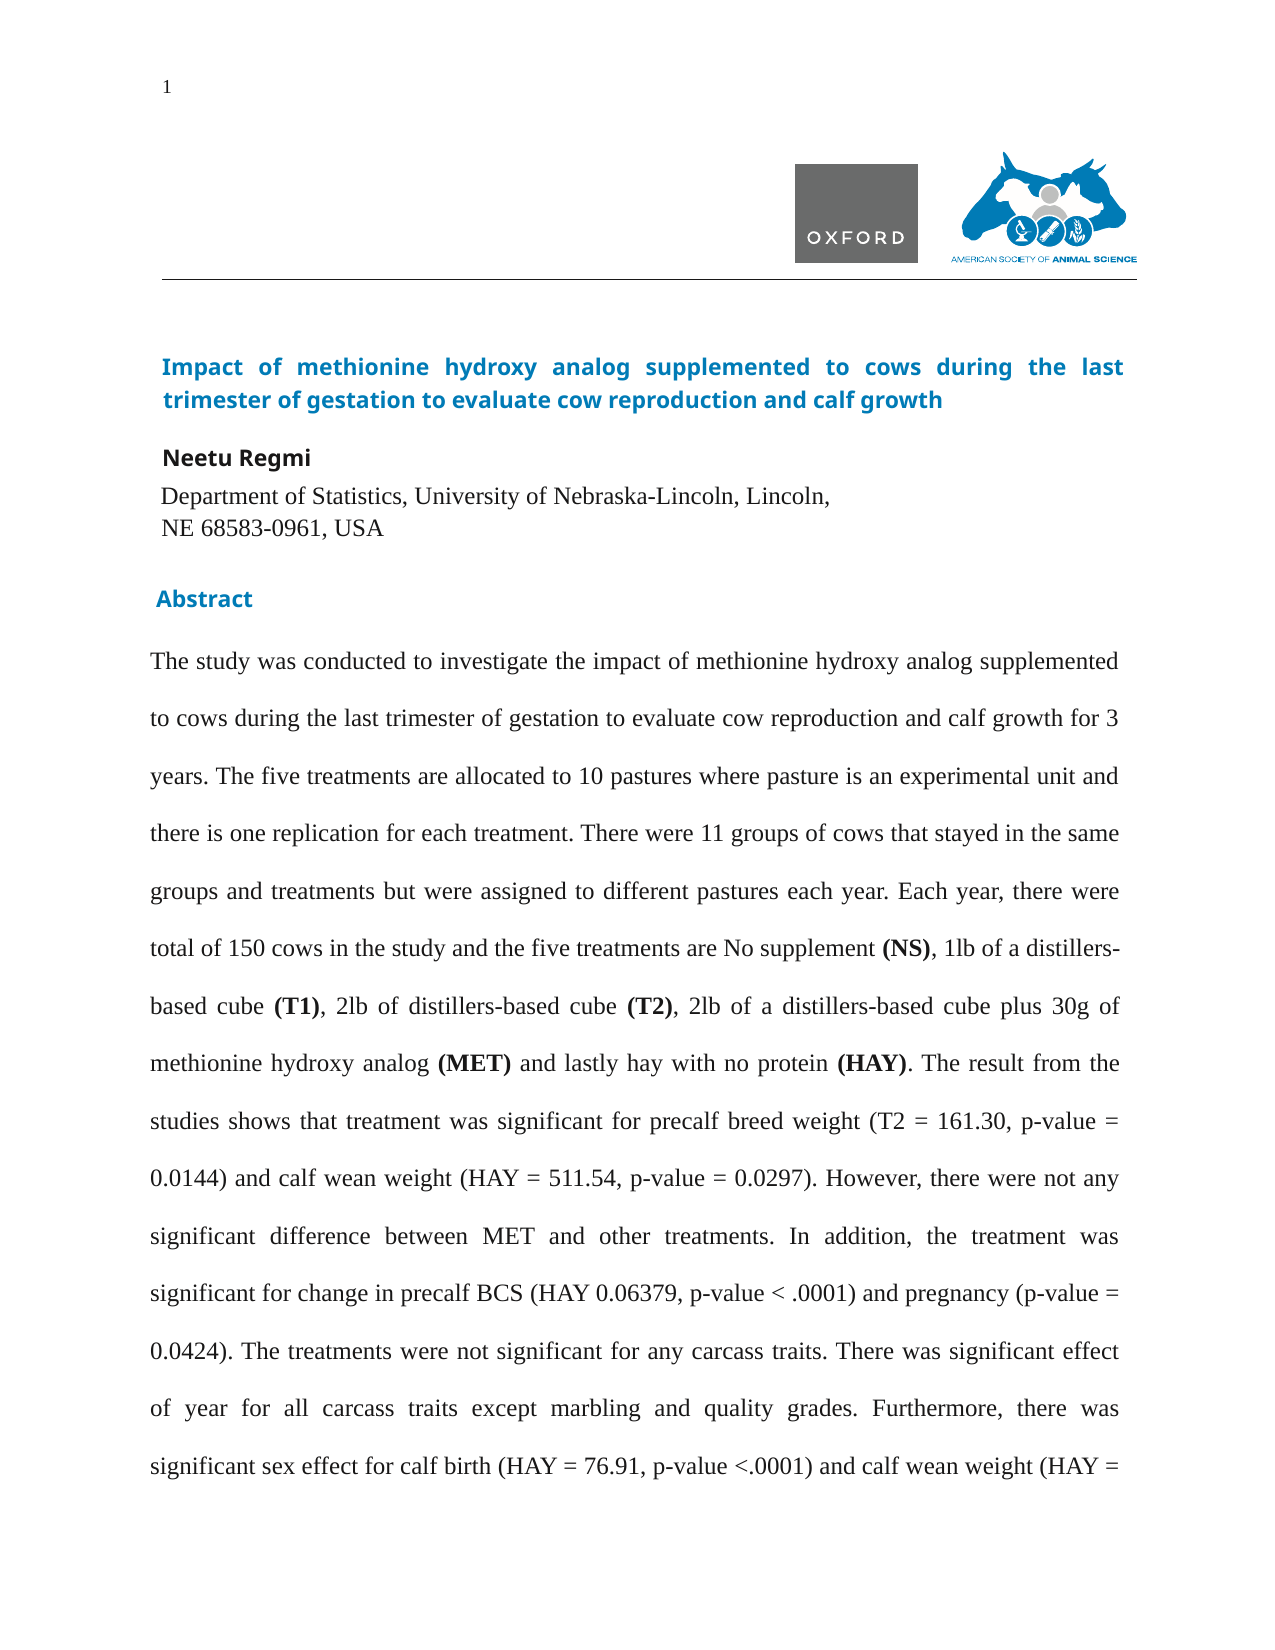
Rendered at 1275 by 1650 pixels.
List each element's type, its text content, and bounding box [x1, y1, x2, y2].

text Department of Statistics, University of Nebraska-Lincoln, Lincoln, [148, 481, 842, 510]
subtitle Impact of methionine hydroxy analog supplemented to cows during the last trimester of gestation to evaluate cow reproduction and calf growth [162, 350, 1125, 415]
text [150, 646, 1120, 1480]
text NE 68583-0961, USA [148, 513, 842, 541]
text Neetu Regmi [150, 442, 1125, 473]
subtitle Abstract [150, 583, 1120, 614]
